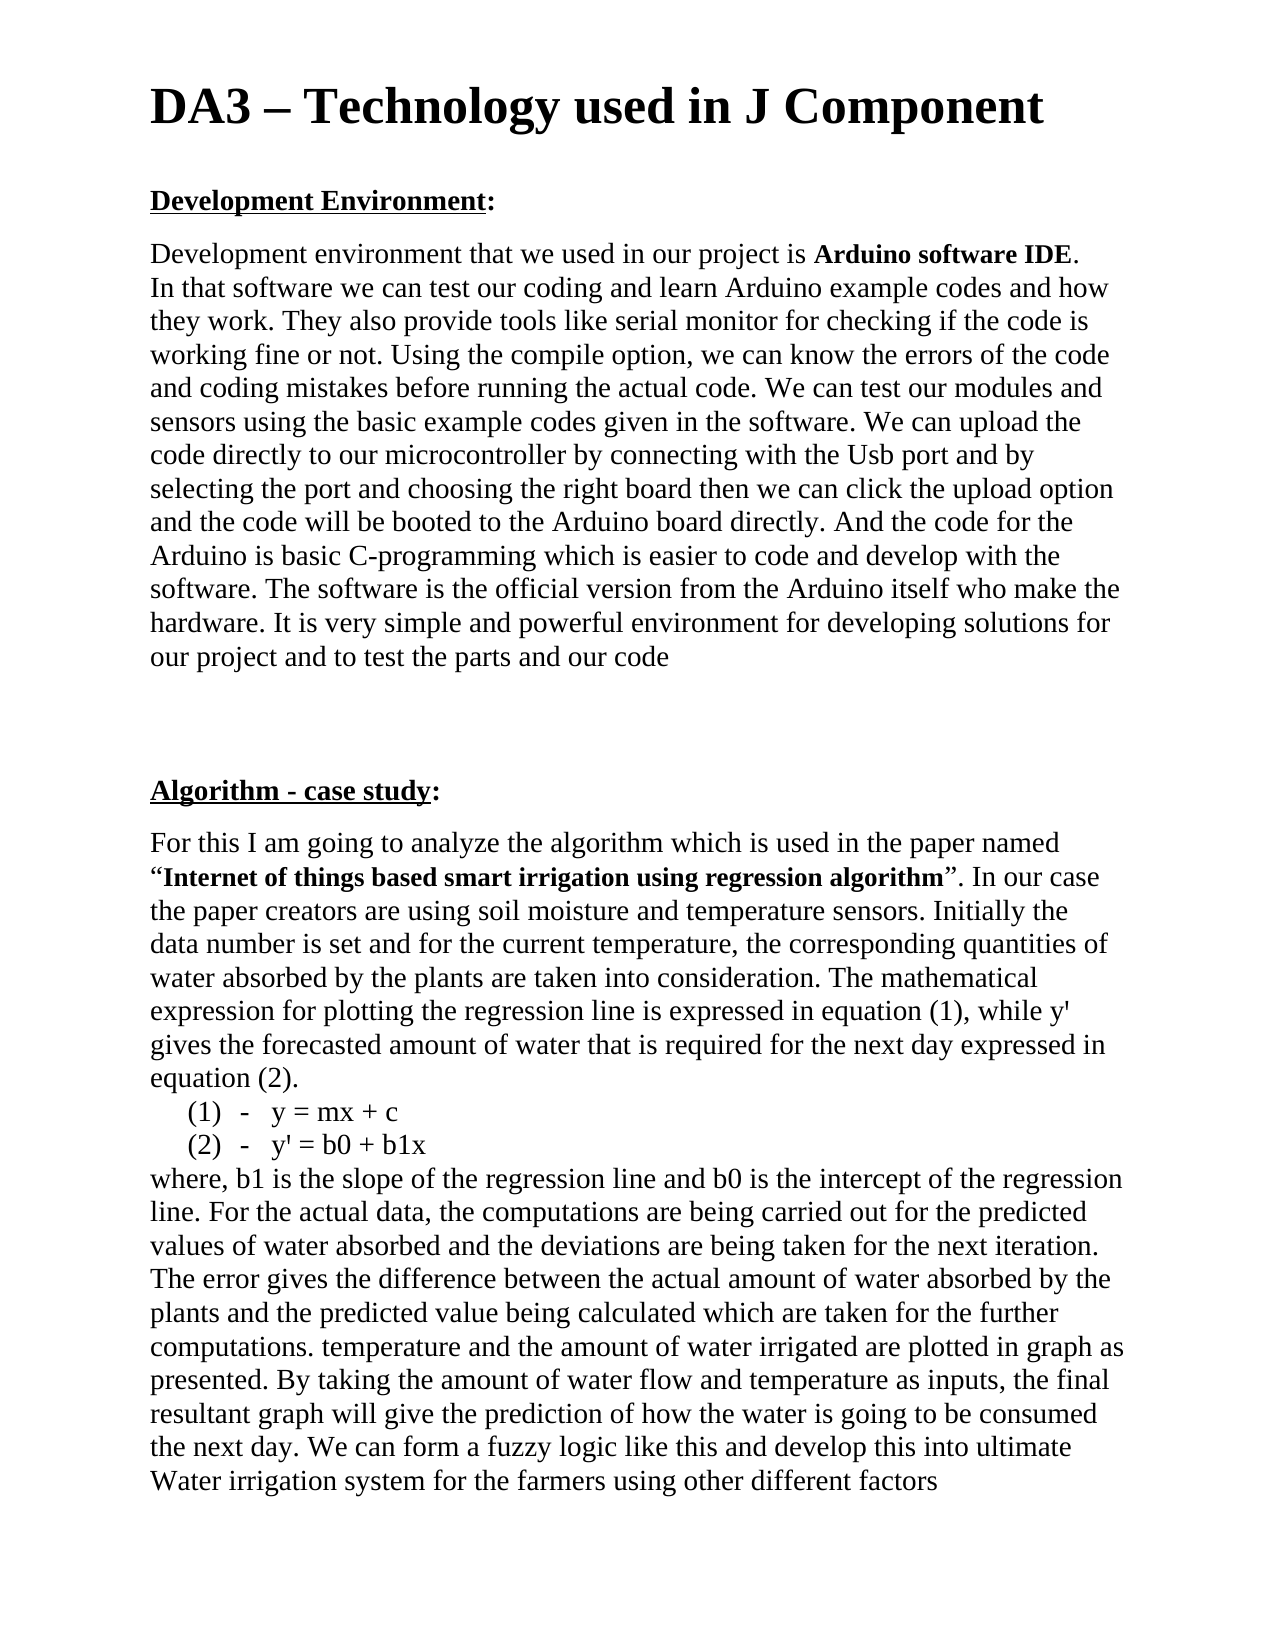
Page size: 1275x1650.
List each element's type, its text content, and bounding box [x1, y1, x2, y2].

list - yꞌ = b0 + b1x [187, 1127, 1125, 1161]
text Development Environment: [150, 183, 1125, 217]
subtitle For this I am going to analyze the algorithm which is used in the paper named “Internet of things based smart irrigation using regression algorithm”. In our case the paper creators are using soil moisture and temperature sensors. Initially the data number is set and for the current temperature, the corresponding quantities of water absorbed by the plants are taken into consideration. The mathematical expression for plotting the regression line is expressed in equation (1), while yꞌ gives the forecasted amount of water that is required for the next day expressed in equation (2). [150, 826, 1109, 1094]
text Development environment that we used in our project is Arduino software IDE. In that software we can test our coding and learn Arduino example codes and how they work. They also provide tools like serial monitor for checking if the code is working fine or not. Using the compile option, we can know the errors of the code and coding mistakes before running the actual code. We can test our modules and sensors using the basic example codes given in the software. We can upload the code directly to our microcontroller by connecting with the Usb port and by selecting the port and choosing the right board then we can click the upload option and the code will be booted to the Arduino board directly. And the code for the Arduino is basic C-programming which is easier to code and develop with the software. The software is the official version from the Arduino itself who make the hardware. It is very simple and powerful environment for developing solutions for our project and to test the parts and our code [150, 236, 1125, 672]
list - y = mx + c [187, 1094, 1125, 1127]
text where, b1 is the slope of the regression line and b0 is the intercept of the regression line. For the actual data, the computations are being carried out for the predicted values of water absorbed and the deviations are being taken for the next iteration. The error gives the difference between the actual amount of water absorbed by the plants and the predicted value being calculated which are taken for the further computations. temperature and the amount of water irrigated are plotted in graph as presented. By taking the amount of water flow and temperature as inputs, the final resultant graph will give the prediction of how the water is going to be consumed the next day. We can form a fuzzy logic like this and develop this into ultimate Water irrigation system for the farmers using other different factors [150, 1161, 1125, 1496]
text Algorithm - case study: [150, 773, 1125, 806]
